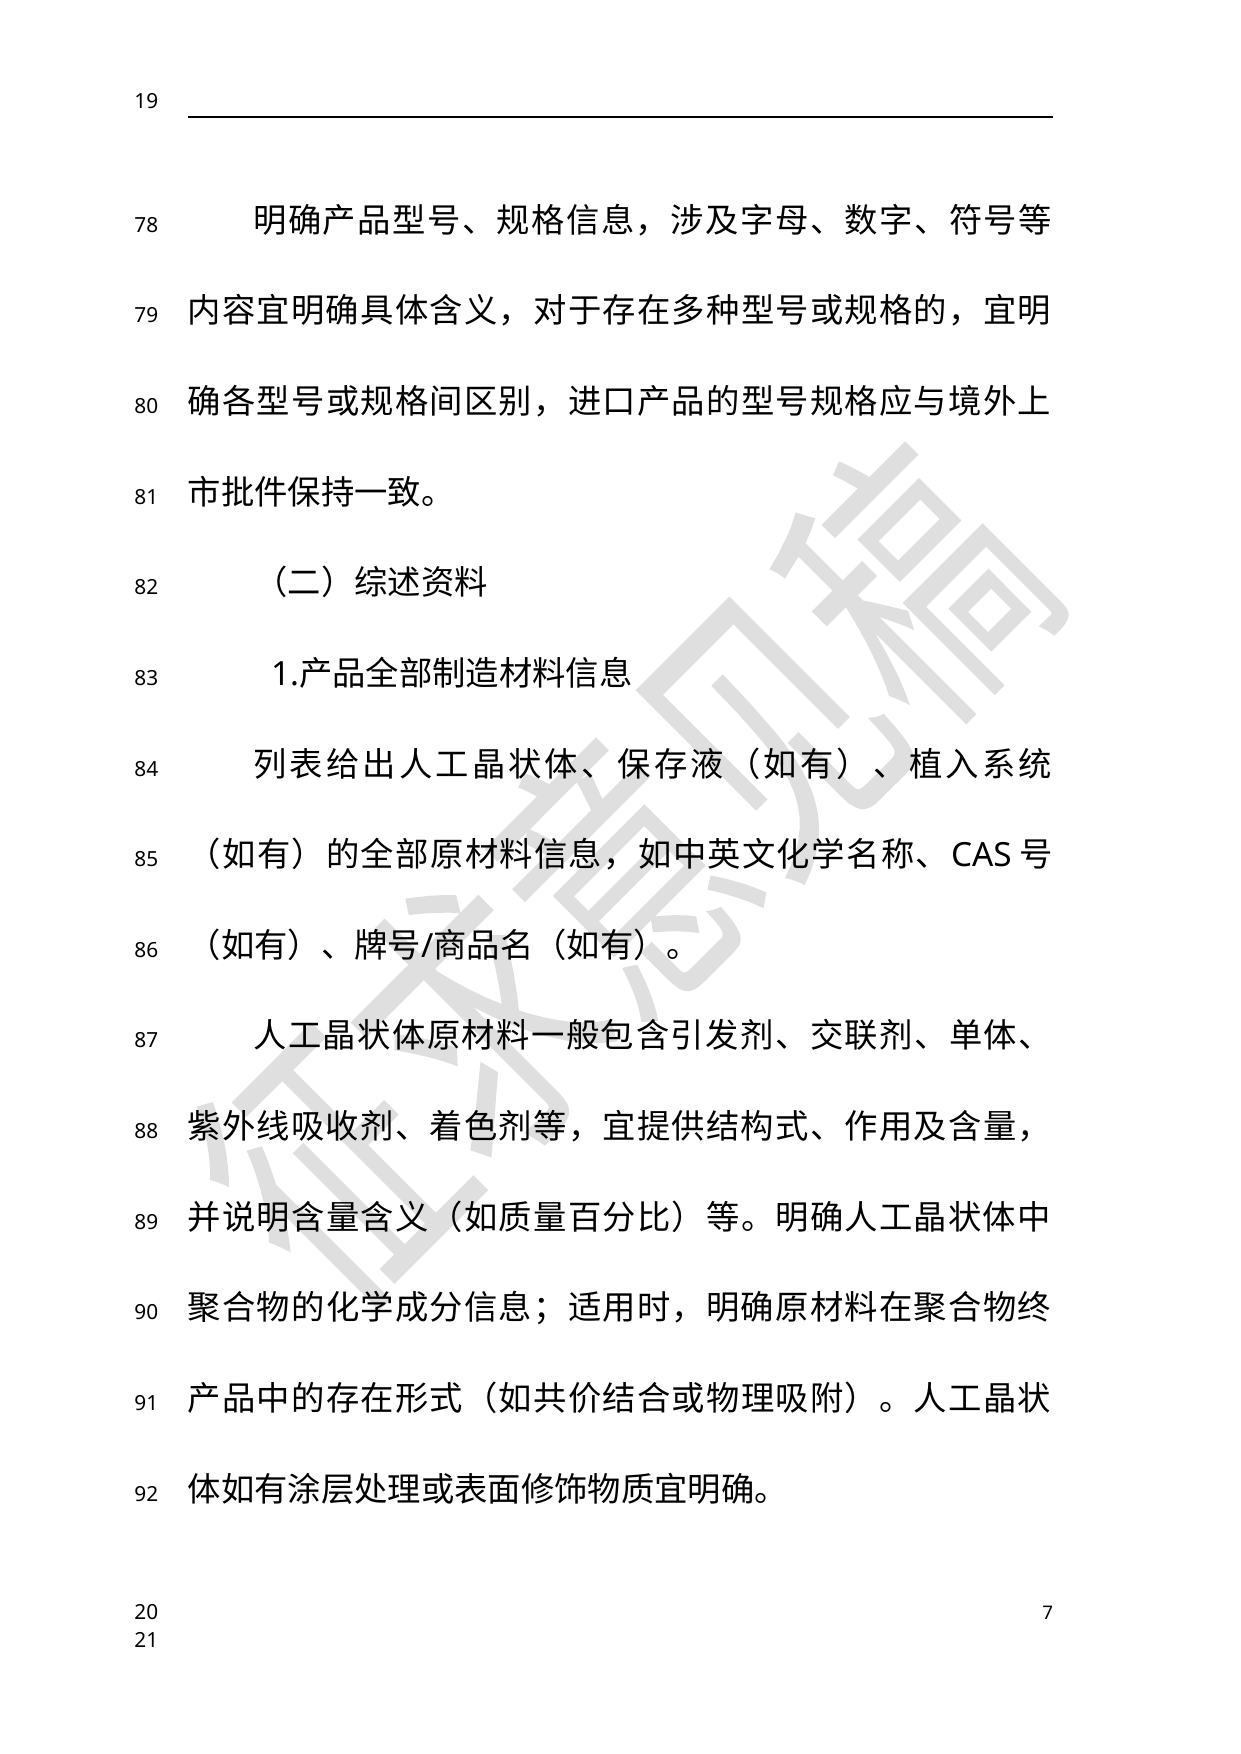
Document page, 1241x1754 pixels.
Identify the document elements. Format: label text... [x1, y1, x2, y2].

subtitle 1.产品全部制造材料信息 [187, 626, 1053, 716]
subtitle （二）综述资料 [187, 535, 1053, 626]
text 人工晶状体原材料一般包含引发剂、交联剂、单体、紫外线吸收剂、着色剂等，宜提供结构式、作用及含量，并说明含量含义（如质量百分比）等。明确人工晶状体中聚合物的化学成分信息；适用时，明确原材料在聚合物终产品中的存在形式（如共价结合或物理吸附）。人工晶状体如有涂层处理或表面修饰物质宜明确。 [187, 988, 1053, 1532]
text 列表给出人工晶状体、保存液（如有）、植入系统（如有）的全部原材料信息，如中英文化学名称、CAS号（如有）、牌号/商品名（如有）。 [187, 716, 1053, 988]
text 明确产品型号、规格信息，涉及字母、数字、符号等内容宜明确具体含义，对于存在多种型号或规格的，宜明确各型号或规格间区别，进口产品的型号规格应与境外上市批件保持一致。 [187, 172, 1053, 535]
